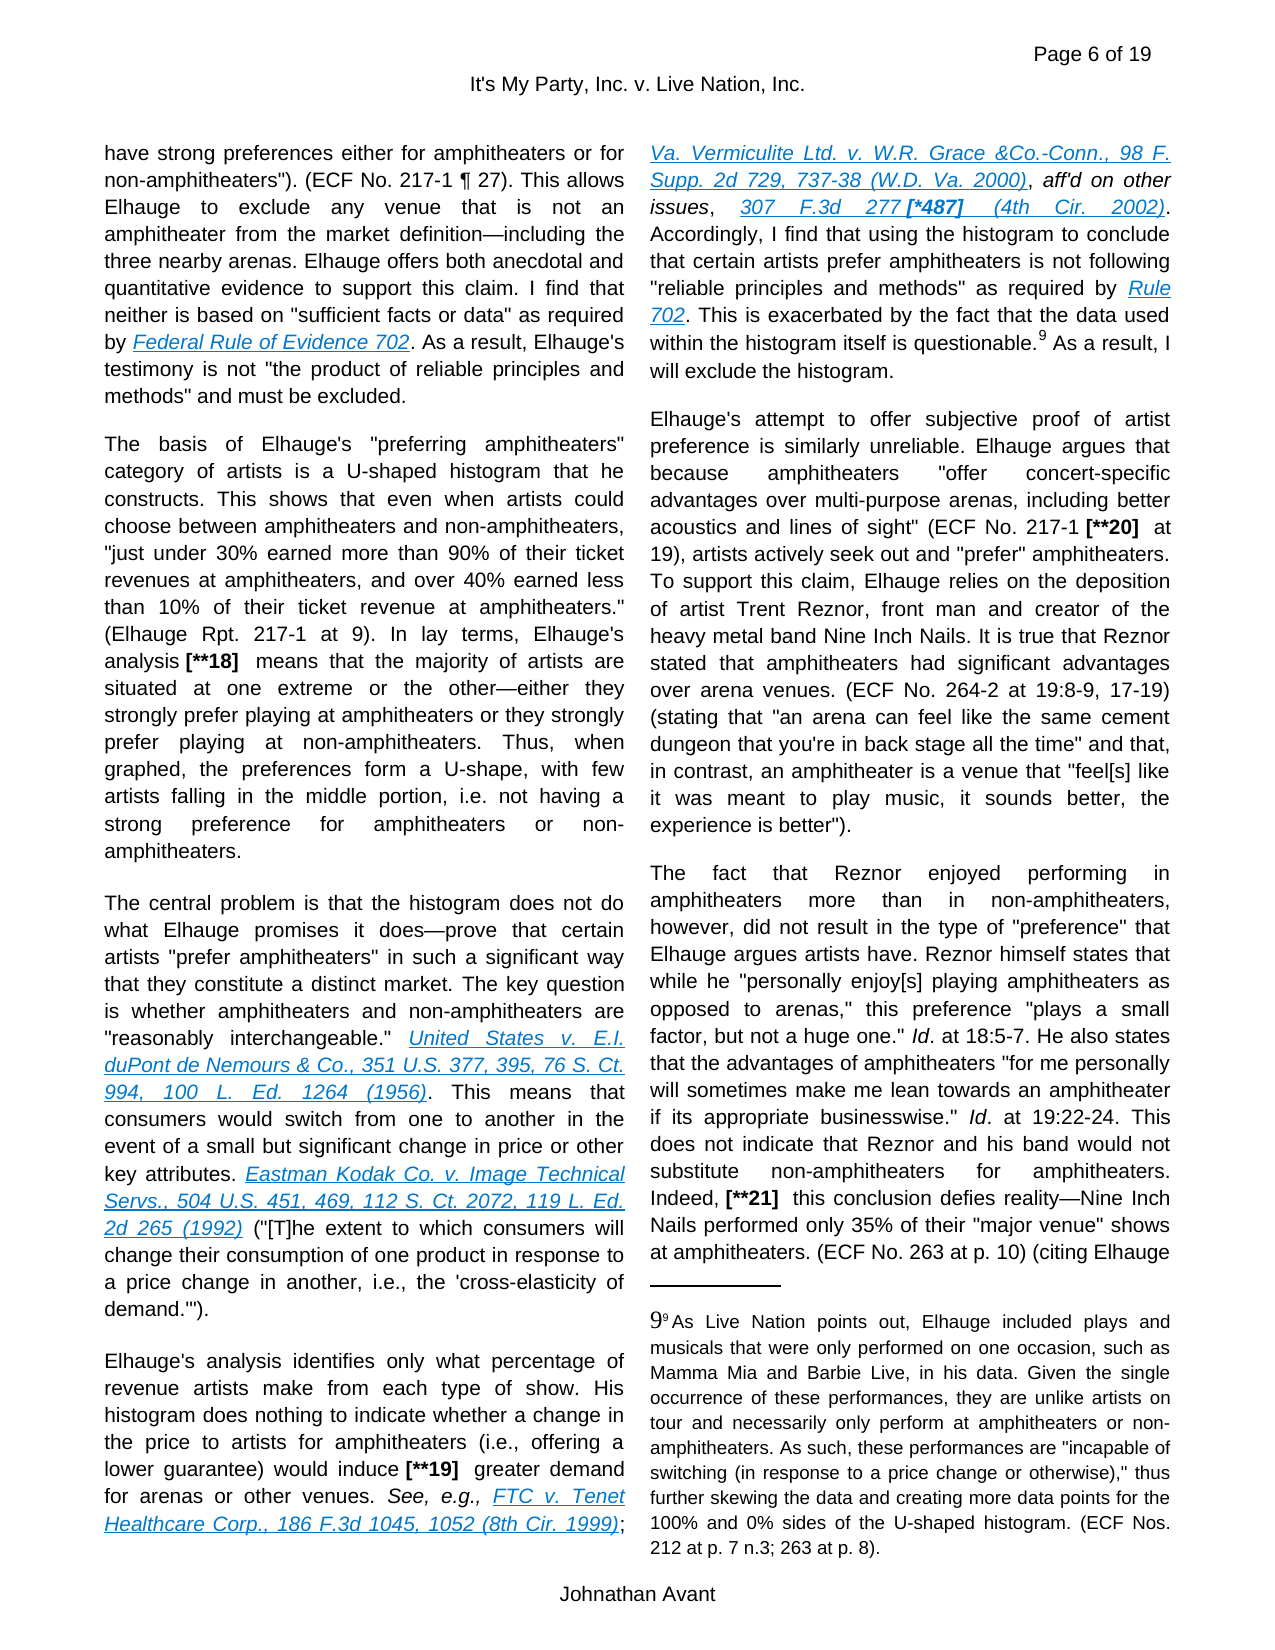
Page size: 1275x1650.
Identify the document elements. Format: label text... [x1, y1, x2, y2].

text Elhauge's attempt to offer subjective proof of artist preference is similarly unreliable. Elhauge argues that because amphitheaters "offer concert-specific advantages over multi-purpose arenas, including better acoustics and lines of sight" (ECF No. 217-1 [**20] at 19), artists actively seek out and "prefer" amphitheaters. To support this claim, Elhauge relies on the deposition of artist Trent Reznor, front man and creator of the heavy metal band Nine Inch Nails. It is true that Reznor stated that amphitheaters had significant advantages over arena venues. (ECF No. 264-2 at 19:8-9, 17-19) (stating that "an arena can feel like the same cement dungeon that you're in back stage all the time" and that, in contrast, an amphitheater is a venue that "feel[s] like it was meant to play music, it sounds better, the experience is better"). [650, 404, 1171, 837]
text Elhauge's analysis identifies only what percentage of revenue artists make from each type of show. His histogram does nothing to indicate whether a change in the price to artists for amphitheaters (i.e., offering a lower guarantee) would induce [**19] greater demand for arenas or other venues. See, e.g., FTC v. Tenet Healthcare Corp., 186 F.3d 1045, 1052 (8th Cir. 1999); Va. Vermiculite Ltd. v. W.R. Grace &Co.-Conn., 98 F. Supp. 2d 729, 737-38 (W.D. Va. 2000), aff'd on other issues, 307 F.3d 277 [*487] (4th Cir. 2002). Accordingly, I find that using the histogram to conclude that certain artists prefer amphitheaters is not following "reliable principles and methods" as required by Rule 702. This is exacerbated by the fact that the data used within the histogram itself is questionable.9 As a result, I will exclude the histogram. [104, 1346, 625, 1535]
text Elhauge's analysis identifies only what percentage of revenue artists make from each type of show. His histogram does nothing to indicate whether a change in the price to artists for amphitheaters (i.e., offering a lower guarantee) would induce [**19] greater demand for arenas or other venues. See, e.g., FTC v. Tenet Healthcare Corp., 186 F.3d 1045, 1052 (8th Cir. 1999); Va. Vermiculite Ltd. v. W.R. Grace &Co.-Conn., 98 F. Supp. 2d 729, 737-38 (W.D. Va. 2000), aff'd on other issues, 307 F.3d 277 [*487] (4th Cir. 2002). Accordingly, I find that using the histogram to conclude that certain artists prefer amphitheaters is not following "reliable principles and methods" as required by Rule 702. This is exacerbated by the fact that the data used within the histogram itself is questionable.9 As a result, I will exclude the histogram. [650, 163, 1171, 383]
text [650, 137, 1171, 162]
text The basis of Elhauge's "preferring amphitheaters" category of artists is a U-shaped histogram that he constructs. This shows that even when artists could choose between amphitheaters and non-amphitheaters, "just under 30% earned more than 90% of their ticket revenues at amphitheaters, and over 40% earned less than 10% of their ticket revenue at amphitheaters." (Elhauge Rpt. 217-1 at 9). In lay terms, Elhauge's analysis [**18] means that the majority of artists are situated at one extreme or the other—either they strongly prefer playing at amphitheaters or they strongly prefer playing at non-amphitheaters. Thus, when graphed, the preferences form a U-shape, with few artists falling in the middle portion, i.e. not having a strong preference for amphitheaters or non-amphitheaters. [104, 429, 625, 862]
text The central problem is that the histogram does not do what Elhauge promises it does—prove that certain artists "prefer amphitheaters" in such a significant way that they constitute a distinct market. The key question is whether amphitheaters and non-amphitheaters are "reasonably interchangeable." United States v. E.I. duPont de Nemours & Co., 351 U.S. 377, 395, 76 S. Ct. 994, 100 L. Ed. 1264 (1956). This means that consumers would switch from one to another in the event of a small but significant change in price or other key attributes. Eastman Kodak Co. v. Image Technical Servs., 504 U.S. 451, 469, 112 S. Ct. 2072, 119 L. Ed. 2d 265 (1992) ("[T]he extent to which consumers will change their consumption of one product in response to a price change in another, i.e., the 'cross-elasticity of demand.'"). [104, 1211, 625, 1321]
text The central problem is that the histogram does not do what Elhauge promises it does—prove that certain artists "prefer amphitheaters" in such a significant way that they constitute a distinct market. The key question is whether amphitheaters and non-amphitheaters are "reasonably interchangeable." United States v. E.I. duPont de Nemours & Co., 351 U.S. 377, 395, 76 S. Ct. 994, 100 L. Ed. 1264 (1956). This means that consumers would switch from one to another in the event of a small but significant change in price or other key attributes. Eastman Kodak Co. v. Image Technical Servs., 504 U.S. 451, 469, 112 S. Ct. 2072, 119 L. Ed. 2d 265 (1992) ("[T]he extent to which consumers will change their consumption of one product in response to a price change in another, i.e., the 'cross-elasticity of demand.'"). [104, 887, 625, 1074]
text The central problem is that the histogram does not do what Elhauge promises it does—prove that certain artists "prefer amphitheaters" in such a significant way that they constitute a distinct market. The key question is whether amphitheaters and non-amphitheaters are "reasonably interchangeable." United States v. E.I. duPont de Nemours & Co., 351 U.S. 377, 395, 76 S. Ct. 994, 100 L. Ed. 1264 (1956). This means that consumers would switch from one to another in the event of a small but significant change in price or other key attributes. Eastman Kodak Co. v. Image Technical Servs., 504 U.S. 451, 469, 112 S. Ct. 2072, 119 L. Ed. 2d 265 (1992) ("[T]he extent to which consumers will change their consumption of one product in response to a price change in another, i.e., the 'cross-elasticity of demand.'"). [104, 1075, 625, 1209]
